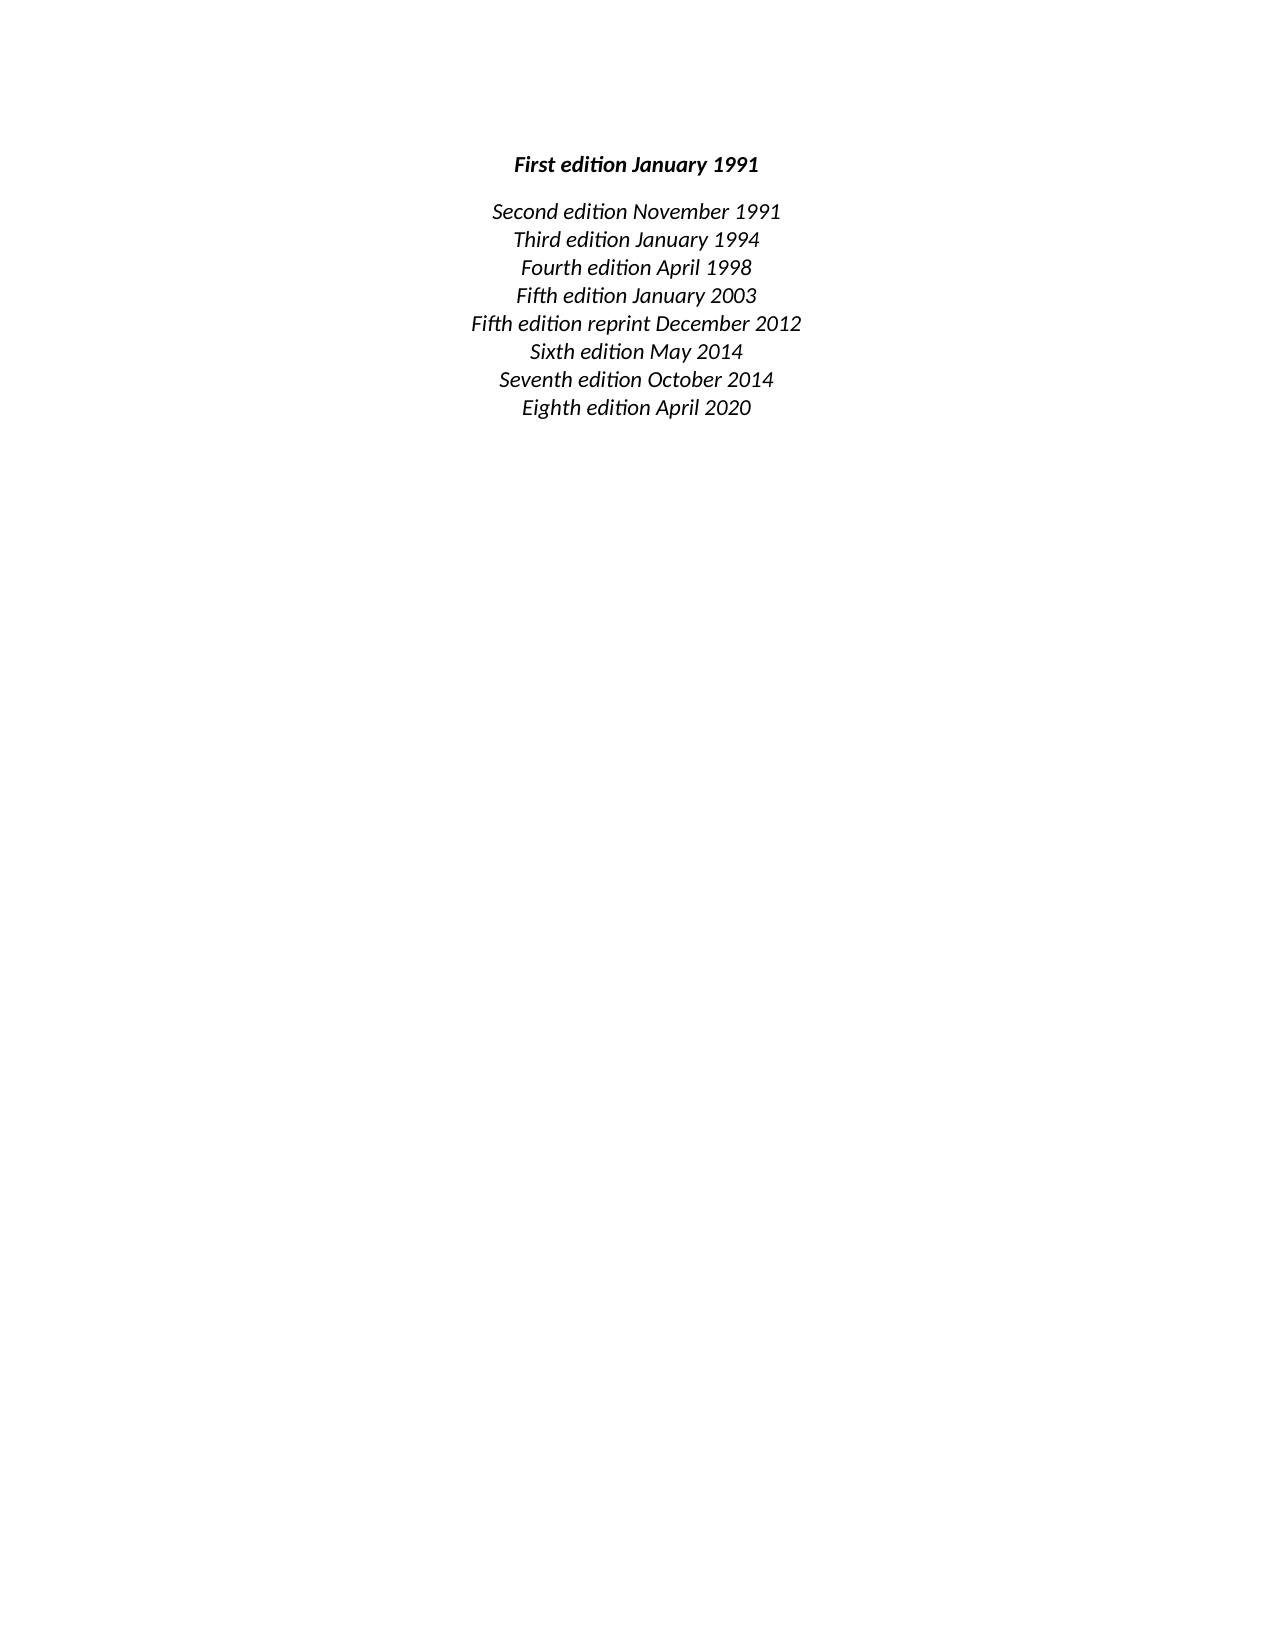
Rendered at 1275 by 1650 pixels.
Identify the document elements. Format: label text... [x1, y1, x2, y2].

text Fifth edition January 2003 [150, 281, 1125, 309]
text Fourth edition April 1998 [150, 253, 1125, 281]
text First edition January 1991 [150, 150, 1125, 178]
text Second edition November 1991 [150, 197, 1125, 225]
text Fifth edition reprint December 2012 [150, 309, 1125, 337]
text Third edition January 1994 [150, 225, 1125, 253]
text Eighth edition April 2020 [150, 393, 1125, 421]
text Sixth edition May 2014 [150, 337, 1125, 365]
text Seventh edition October 2014 [150, 365, 1125, 393]
